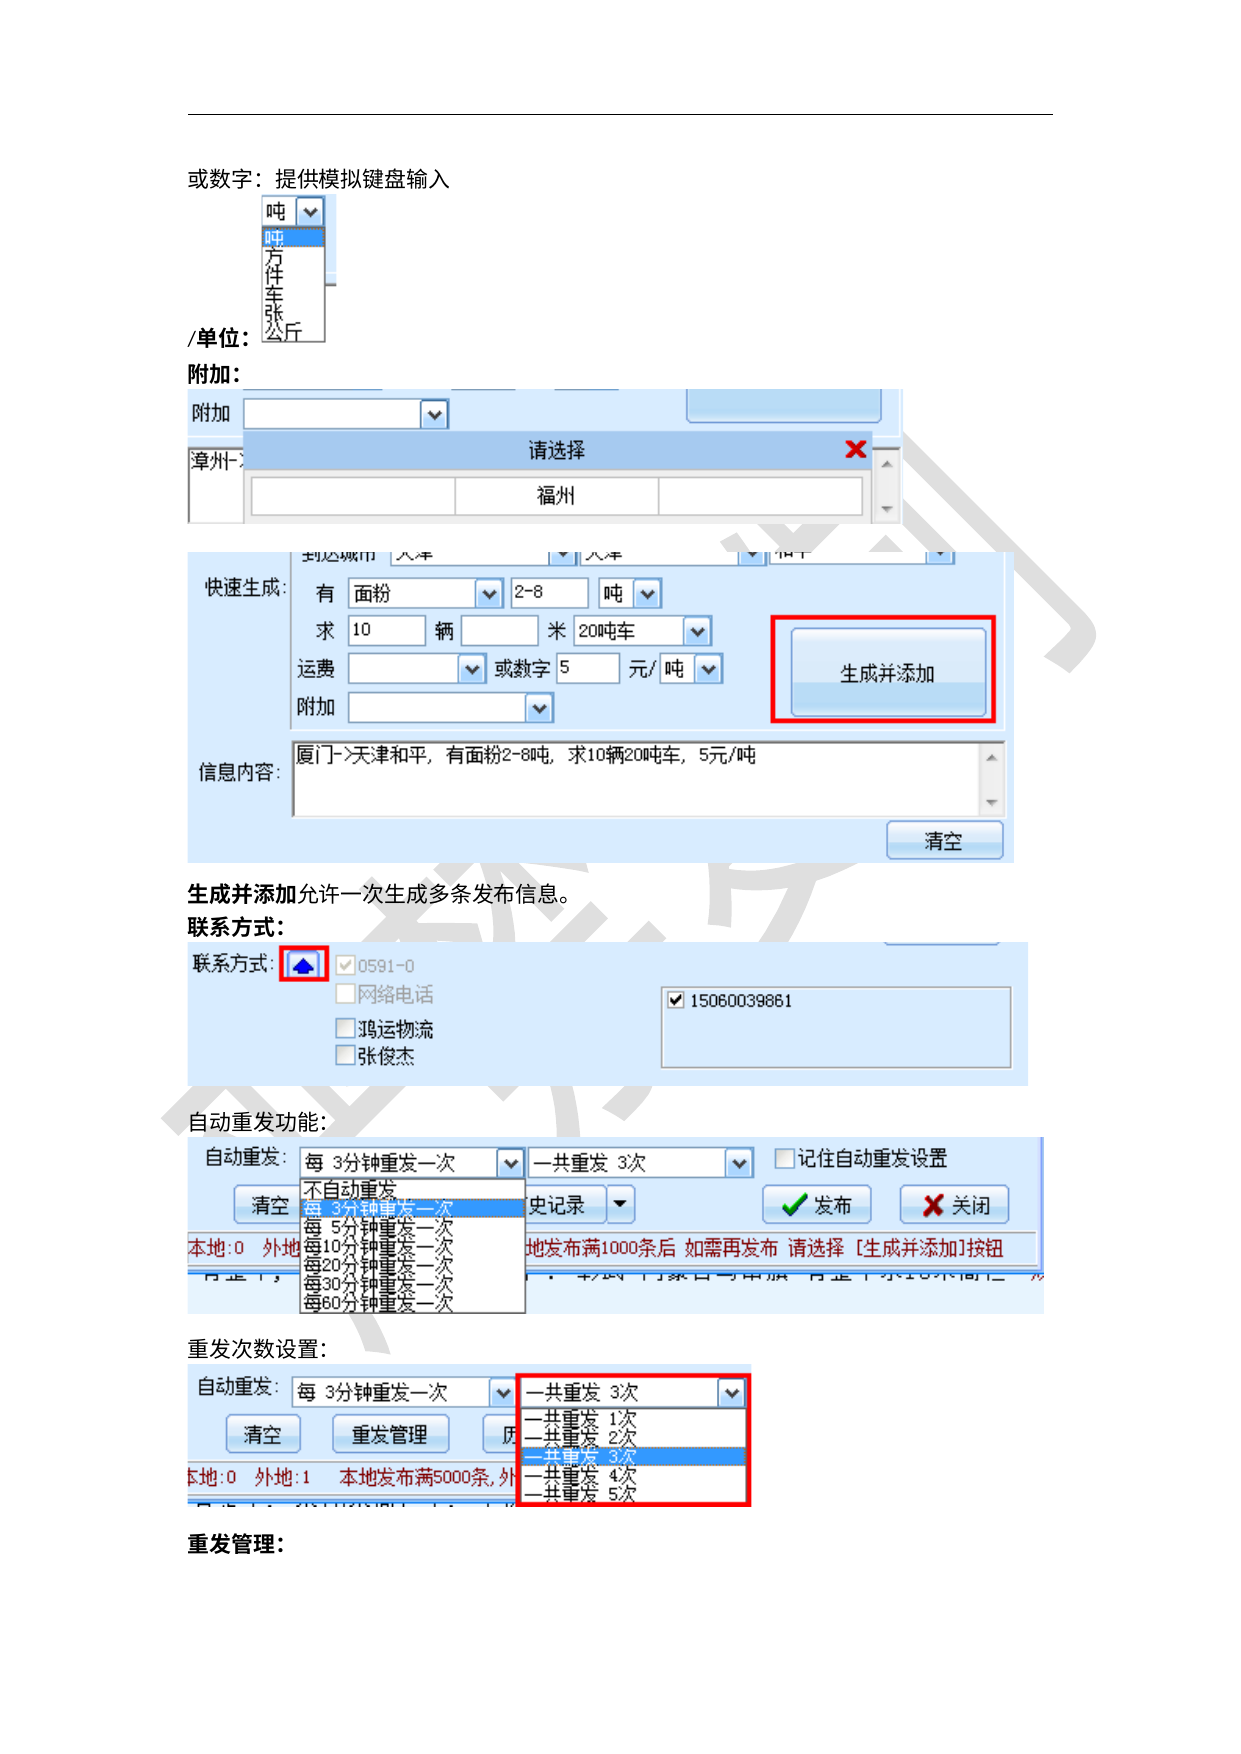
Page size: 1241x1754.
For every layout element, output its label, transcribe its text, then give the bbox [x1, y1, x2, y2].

picture [261, 194, 337, 346]
picture [187, 1137, 1044, 1314]
text 附加： [187, 357, 1053, 389]
picture [187, 942, 1029, 1086]
text 或数字：提供模拟键盘输入 [187, 162, 1053, 194]
picture [187, 552, 1014, 863]
text 生成并添加允许一次生成多条发布信息。 [187, 877, 1053, 909]
text /单位： [187, 194, 1053, 357]
picture [187, 389, 904, 524]
text 联系方式： [187, 909, 1053, 942]
text 重发次数设置： [187, 1332, 1053, 1364]
picture [187, 1364, 752, 1507]
text 自动重发功能： [187, 1104, 1053, 1137]
text 重发管理： [187, 1527, 1053, 1559]
